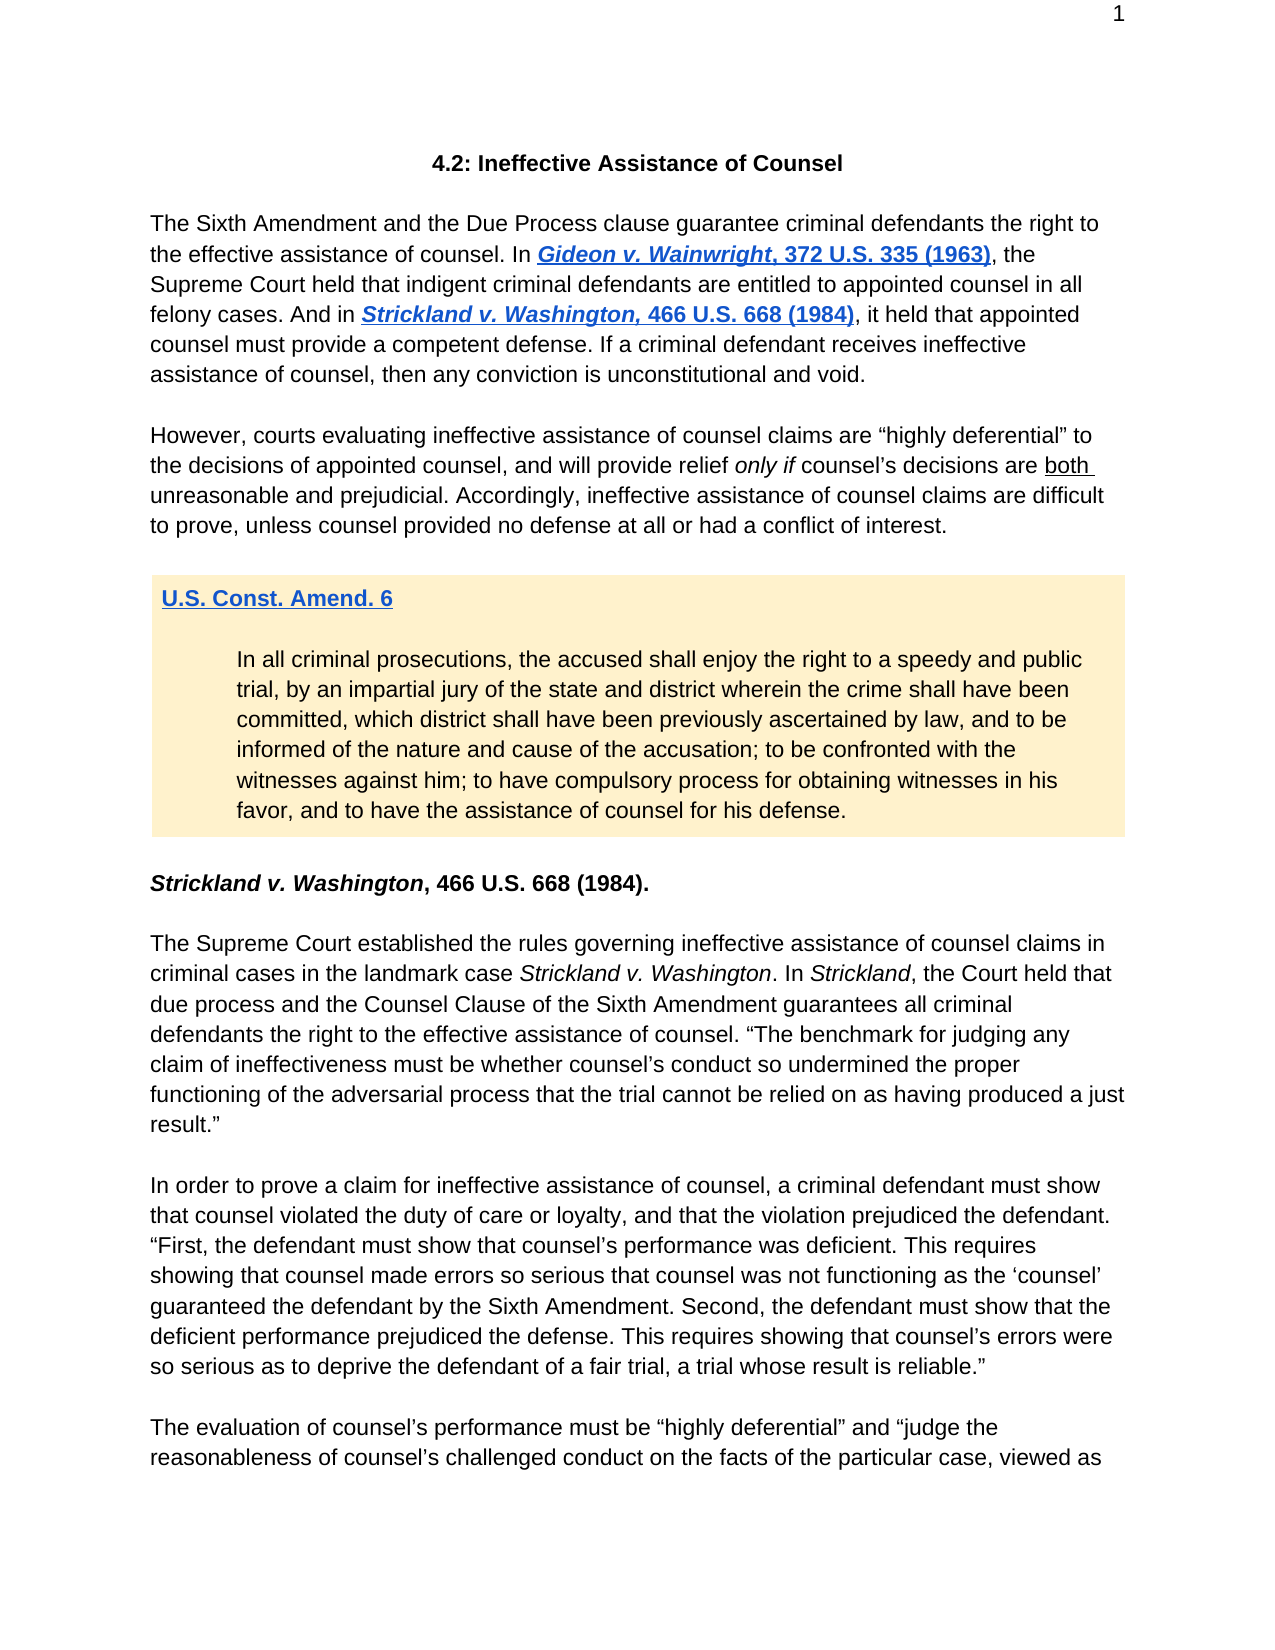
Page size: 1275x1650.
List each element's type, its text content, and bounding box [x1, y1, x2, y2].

text The Supreme Court established the rules governing ineffective assistance of counsel claims in criminal cases in the landmark case Strickland v. Washington. In Strickland, the Court held that due process and the Counsel Clause of the Sixth Amendment guarantees all criminal defendants the right to the effective assistance of counsel. “The benchmark for judging any claim of ineffectiveness must be whether counsel’s conduct so undermined the proper functioning of the adversarial process that the trial cannot be relied on as having produced a just result.” [150, 930, 1125, 1138]
text The Sixth Amendment and the Due Process clause guarantee criminal defendants the right to the effective assistance of counsel. In Gideon v. Wainwright, 372 U.S. 335 (1963), the Supreme Court held that indigent criminal defendants are entitled to appointed counsel in all felony cases. And in Strickland v. Washington, 466 U.S. 668 (1984), it held that appointed counsel must provide a competent defense. If a criminal defendant receives ineffective assistance of counsel, then any conviction is unconstitutional and void. [150, 210, 1125, 388]
text However, courts evaluating ineffective assistance of counsel claims are “highly deferential” to the decisions of appointed counsel, and will provide relief only if counsel’s decisions are both unreasonable and prejudicial. Accordingly, ineffective assistance of counsel claims are difficult to prove, unless counsel provided no defense at all or had a conflict of interest. [150, 422, 1125, 539]
text 4.2: Ineffective Assistance of Counsel [150, 150, 1125, 176]
text Strickland v. Washington, 466 U.S. 668 (1984). [150, 870, 1125, 896]
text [150, 1413, 1125, 1470]
text In order to prove a claim for ineffective assistance of counsel, a criminal defendant must show that counsel violated the duty of care or loyalty, and that the violation prejudiced the defendant. “First, the defendant must show that counsel’s performance was deficient. This requires showing that counsel made errors so serious that counsel was not functioning as the ‘counsel’ guaranteed the defendant by the Sixth Amendment. Second, the defendant must show that the deficient performance prejudiced the defense. This requires showing that counsel’s errors were so serious as to deprive the defendant of a fair trial, a trial whose result is reliable.” [150, 1172, 1125, 1379]
table_header U.S. Const. Amend. 6 In all criminal prosecutions, the accused shall enjoy the right to a speedy and public trial, by an impartial jury of the state and district wherein the crime shall have been committed, which district shall have been previously ascertained by law, and to be informed of the nature and cause of the accusation; to be confronted with the witnesses against him; to have compulsory process for obtaining witnesses in his favor, and to have the assistance of counsel for his defense. [152, 575, 1125, 837]
